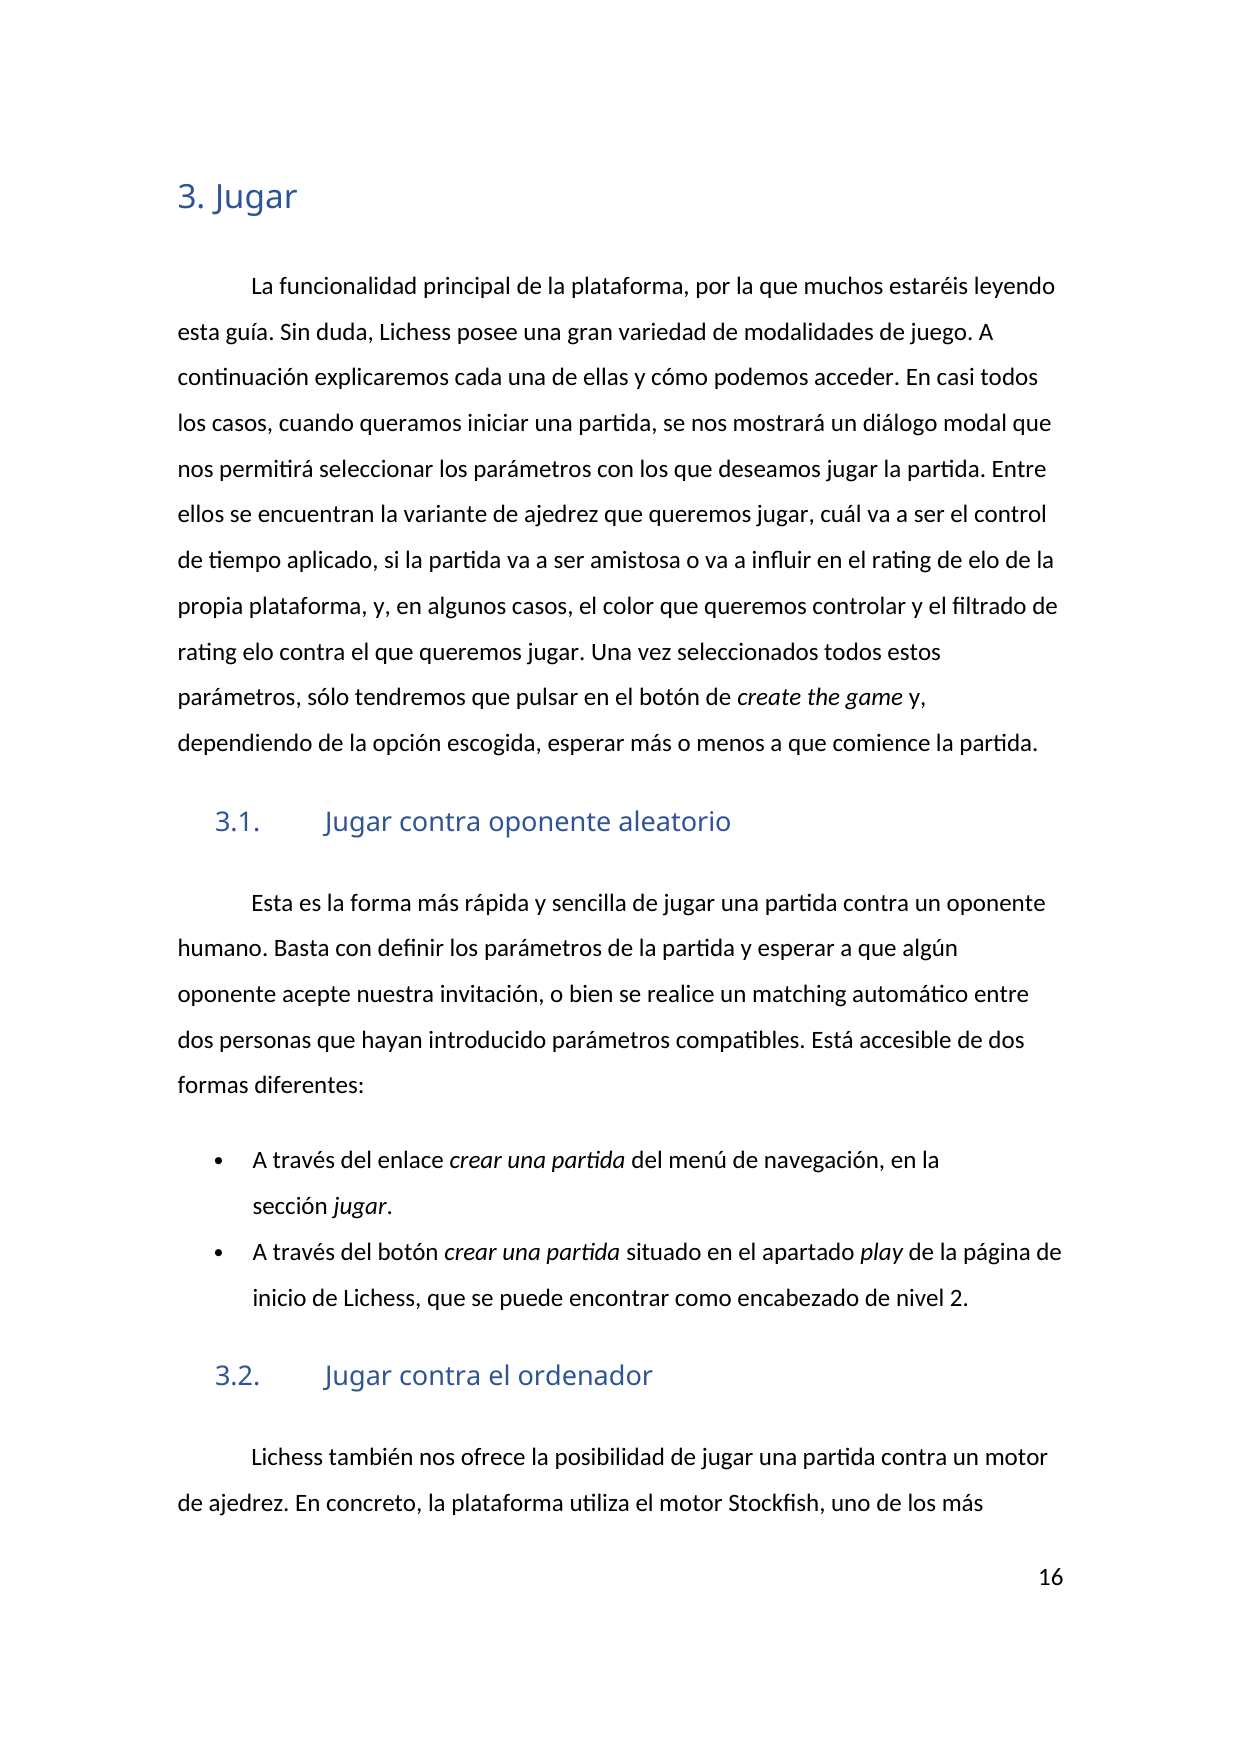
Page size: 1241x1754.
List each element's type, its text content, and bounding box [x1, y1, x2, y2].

text La funcionalidad principal de la plataforma, por la que muchos estaréis leyendo esta guía. Sin duda, Lichess posee una gran variedad de modalidades de juego. A continuación explicaremos cada una de ellas y cómo podemos acceder. En casi todos los casos, cuando queramos iniciar una partida, se nos mostrará un diálogo modal que nos permitirá seleccionar los parámetros con los que deseamos jugar la partida. Entre ellos se encuentran la variante de ajedrez que queremos jugar, cuál va a ser el control de tiempo aplicado, si la partida va a ser amistosa o va a influir en el rating de elo de la propia plataforma, y, en algunos casos, el color que queremos controlar y el filtrado de rating elo contra el que queremos jugar. Una vez seleccionados todos estos parámetros, sólo tendremos que pulsar en el botón de create the game y, dependiendo de la opción escogida, esperar más o menos a que comience la partida. [177, 270, 1063, 758]
text Esta es la forma más rápida y sencilla de jugar una partida contra un oponente humano. Basta con definir los parámetros de la partida y esperar a que algún oponente acepte nuestra invitación, o bien se realice un matching automático entre dos personas que hayan introducido parámetros compatibles. Está accesible de dos formas diferentes: [177, 887, 1063, 1100]
subtitle Jugar contra oponente aleatorio [215, 802, 1063, 839]
subtitle Jugar contra el ordenador [215, 1357, 1063, 1393]
list A través del enlace crear una partida del menú de navegación, en la sección jugar. [215, 1144, 1063, 1221]
list A través del botón crear una partida situado en el apartado play de la página de inicio de Lichess, que se puede encontrar como encabezado de nivel 2. [215, 1236, 1063, 1312]
subtitle Jugar [177, 173, 1063, 218]
